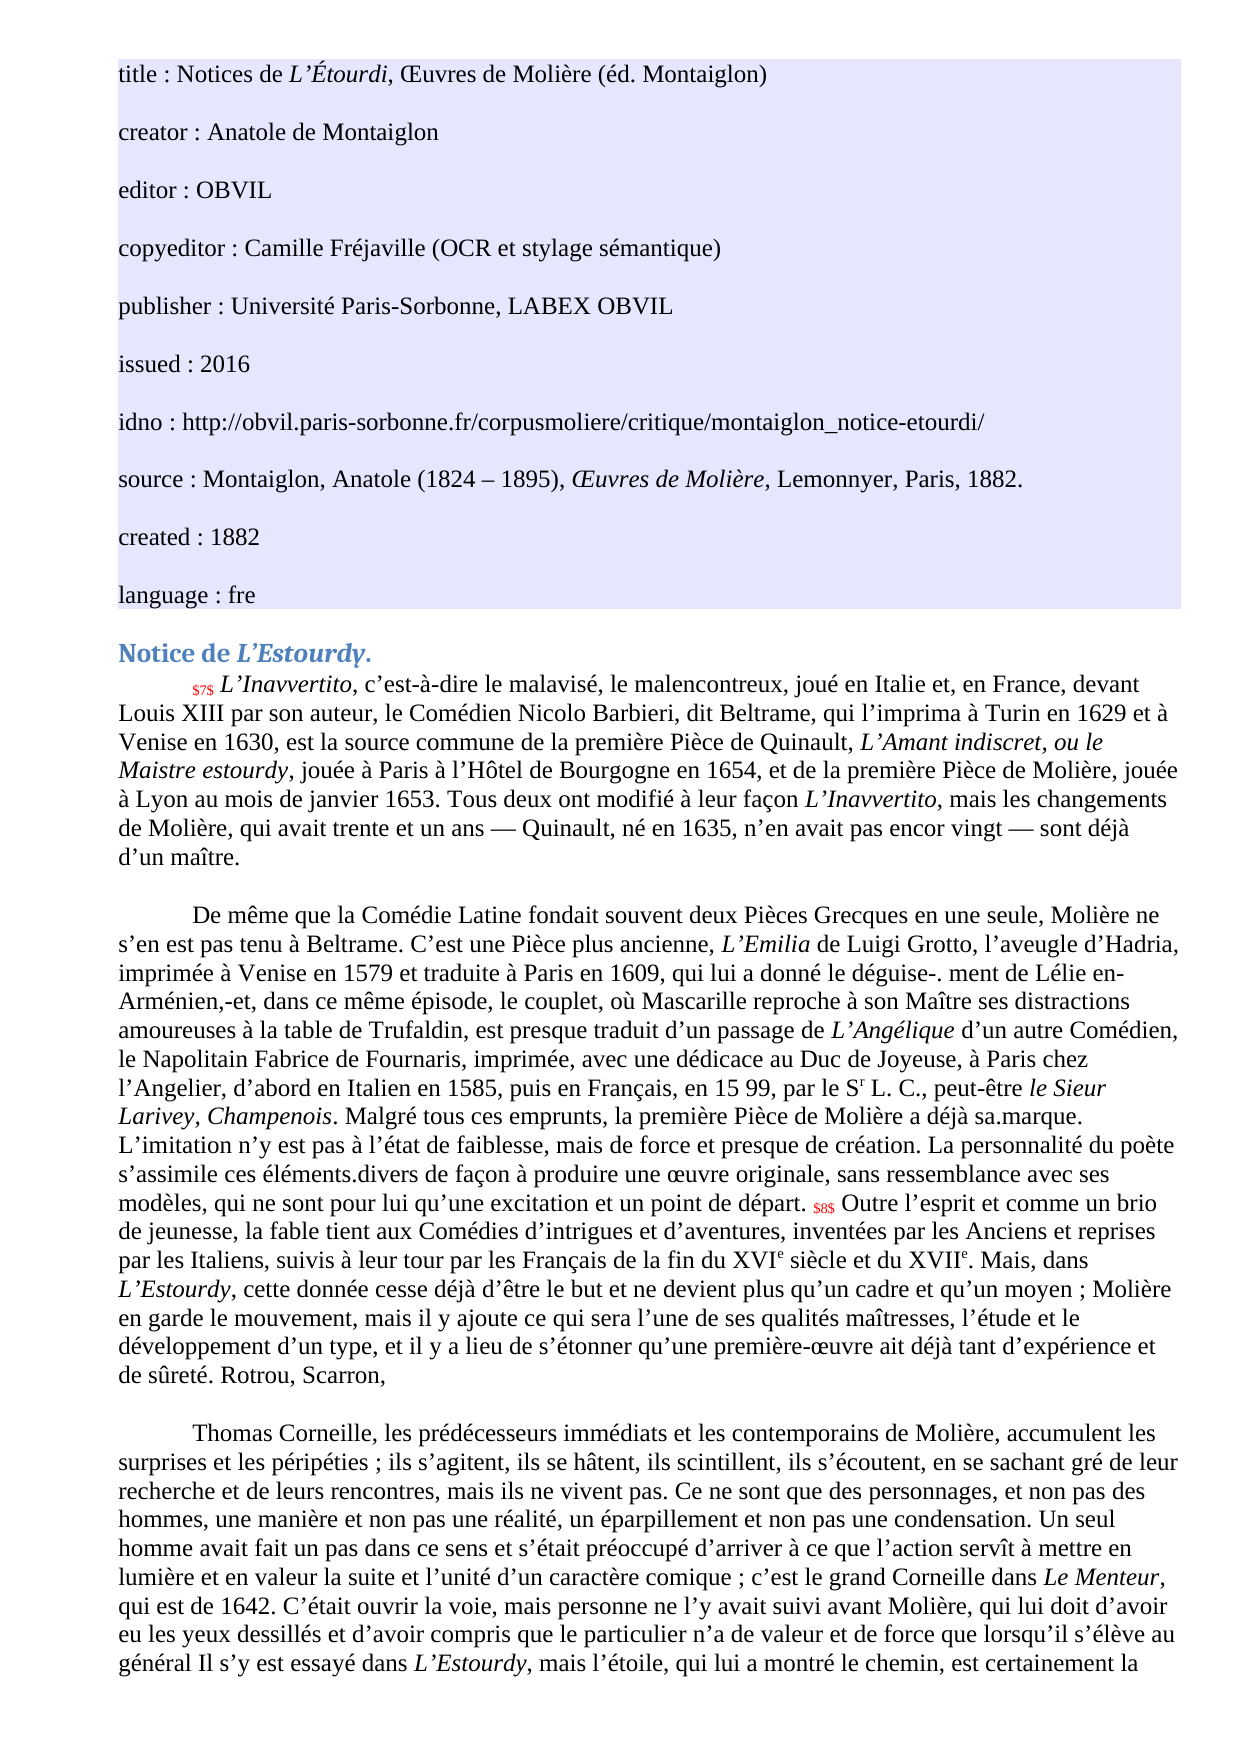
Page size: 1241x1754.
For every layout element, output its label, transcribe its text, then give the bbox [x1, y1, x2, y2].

text issued : 2016 [118, 349, 1181, 377]
text title : Notices de L’Étourdi, Œuvres de Molière (éd. Montaiglon) [118, 59, 1181, 88]
text editor : OBVIL [118, 175, 1181, 204]
subtitle Notice de L’Estourdy. [118, 638, 1181, 669]
text source : Montaiglon, Anatole (1824 – 1895), Œuvres de Molière, Lemonnyer, Paris, 1882. [118, 464, 1181, 493]
text De même que la Comédie Latine fondait souvent deux Pièces Grecques en une seule, Molière ne s’en est pas tenu à Beltrame. C’est une Pièce plus ancienne, L’Emilia de Luigi Grotto, l’aveugle d’Hadria, imprimée à Venise en 1579 et traduite à Paris en 1609, qui lui a donné le déguise-. ment de Lélie en-Arménien,-et, dans ce même épisode, le couplet, où Mascarille reproche à son Maître ses distractions amoureuses à la table de Trufaldin, est presque traduit d’un passage de L’Angélique d’un autre Comédien, le Napolitain Fabrice de Fournaris, imprimée, avec une dédicace au Duc de Joyeuse, à Paris chez l’Angelier, d’abord en Italien en 1585, puis en Français, en 15 99, par le Sr L. C., peut-être le Sieur Larivey, Champenois. Malgré tous ces emprunts, la première Pièce de Molière a déjà sa.marque. L’imitation n’y est pas à l’état de faiblesse, mais de force et presque de création. La personnalité du poète s’assimile ces éléments.divers de façon à produire une œuvre originale, sans ressemblance avec ses modèles, qui ne sont pour lui qu’une excitation et un point de départ. $8$ Outre l’esprit et comme un brio de jeunesse, la fable tient aux Comédies d’intrigues et d’aventures, inventées par les Anciens et reprises par les Italiens, suivis à leur tour par les Français de la fin du XVIe siècle et du XVIIe. Mais, dans L’Estourdy, cette donnée cesse déjà d’être le but et ne devient plus qu’un cadre et qu’un moyen ; Molière en garde le mouvement, mais il y ajoute ce qui sera l’une de ses qualités maîtresses, l’étude et le développement d’un type, et il y a lieu de s’étonner qu’une première-œuvre ait déjà tant d’expérience et de sûreté. Rotrou, Scarron, [118, 900, 1181, 1389]
text creator : Anatole de Montaiglon [118, 117, 1181, 146]
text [118, 1418, 1181, 1677]
text created : 1882 [118, 522, 1181, 551]
text copyeditor : Camille Fréjaville (OCR et stylage sémantique) [118, 233, 1181, 262]
text $7$ L’Inavvertito, c’est-à-dire le malavisé, le malencontreux, joué en Italie et, en France, devant Louis XIII par son auteur, le Comédien Nicolo Barbieri, dit Beltrame, qui l’imprima à Turin en 1629 et à Venise en 1630, est la source commune de la première Pièce de Quinault, L’Amant indiscret, ou le Maistre estourdy, jouée à Paris à l’Hôtel de Bourgogne en 1654, et de la première Pièce de Molière, jouée à Lyon au mois de janvier 1653. Tous deux ont modifié à leur façon L’Inavvertito, mais les changements de Molière, qui avait trente et un ans — Quinault, né en 1635, n’en avait pas encor vingt — sont déjà d’un maître. [118, 669, 1181, 871]
text publisher : Université Paris-Sorbonne, LABEX OBVIL [118, 291, 1181, 319]
text language : fre [118, 580, 1181, 609]
text idno : http://obvil.paris-sorbonne.fr/corpusmoliere/critique/montaiglon_notice-etourdi/ [118, 407, 1181, 435]
